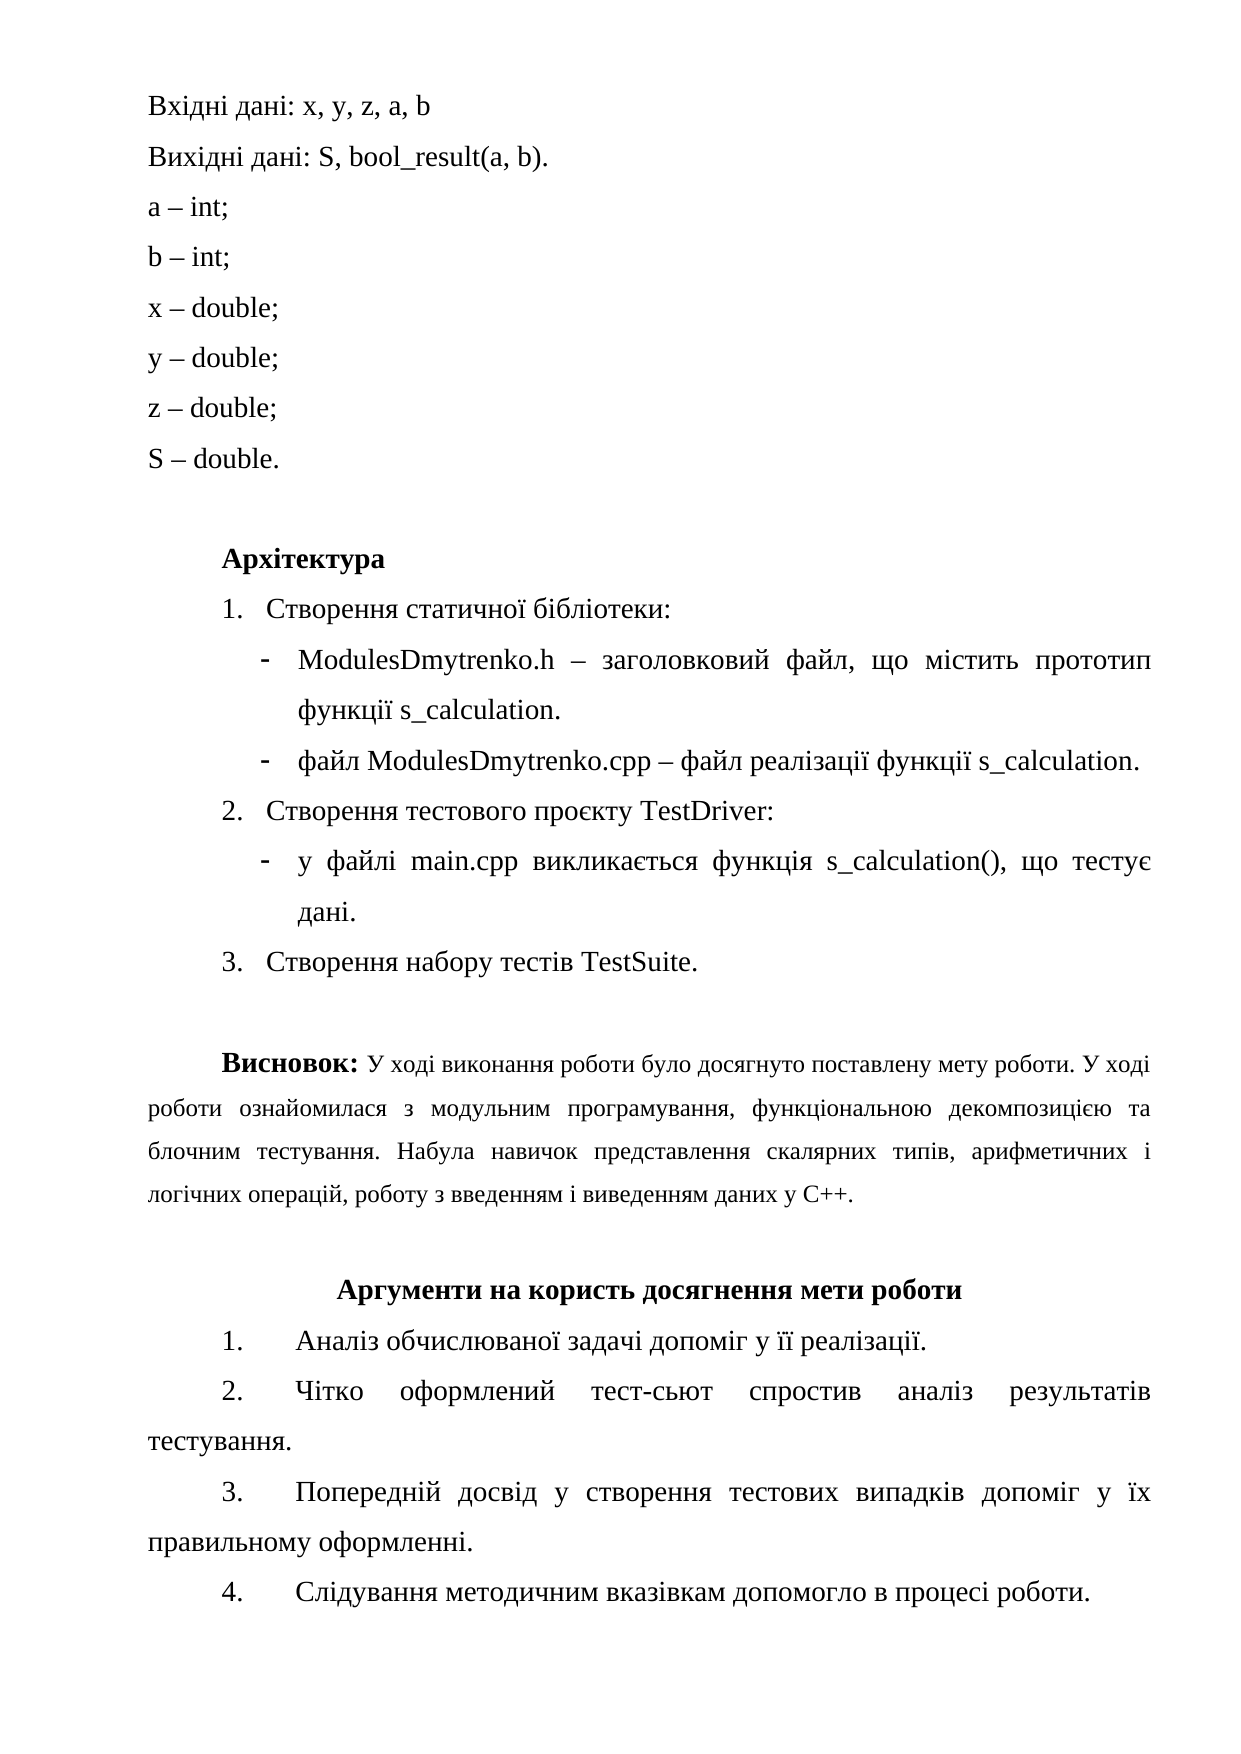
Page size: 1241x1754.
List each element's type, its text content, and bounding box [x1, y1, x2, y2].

list Створення набору тестів TestSuite. [221, 944, 1152, 978]
list Попередній досвід у створення тестових випадків допоміг у їх правильному оформленні. [148, 1474, 1152, 1557]
list Створення статичної бібліотеки: [148, 592, 1152, 625]
text Вихідні дані: S, bool_result(a, b). [148, 139, 1152, 172]
list ModulesDmytrenko.h – заголовковий файл, що містить прототип функції s_calculation. [260, 642, 1152, 726]
text Аргументи на користь досягнення мети роботи [148, 1272, 1152, 1306]
list Слідування методичним вказівкам допомогло в процесі роботи. [148, 1574, 1152, 1608]
text z – double; [148, 390, 1152, 424]
list Створення тестового проєкту TestDriver: [221, 793, 1152, 827]
text a – int; [148, 189, 1152, 223]
text y – double; [148, 340, 1152, 374]
text S – double. [148, 441, 1152, 474]
list Чітко оформлений тест-сьют спростив аналіз результатів тестування. [148, 1373, 1152, 1457]
list у файлі main.cpp викликається функція s_calculation(), що тестує дані. [260, 843, 1152, 927]
text x – double; [148, 290, 1152, 323]
text b – int; [148, 239, 1152, 273]
text Архітектура [148, 541, 1152, 575]
list файл ModulesDmytrenko.cpp – файл реалізації функції s_calculation. [260, 743, 1152, 776]
text Висновок: У ході виконання роботи було досягнуто поставлену мету роботи. У ході роботи ознайомилася з модульним програмування, функціональною декомпозицією та блочним тестування. Набула навичок представлення скалярних типів, арифметичних і логічних операцій, роботу з введенням і виведенням даних у C++. [148, 1045, 1152, 1208]
list Аналіз обчислюваної задачі допоміг у її реалізації. [148, 1323, 1152, 1356]
text Вхідні дані: x, y, z, a, b [148, 88, 1152, 122]
